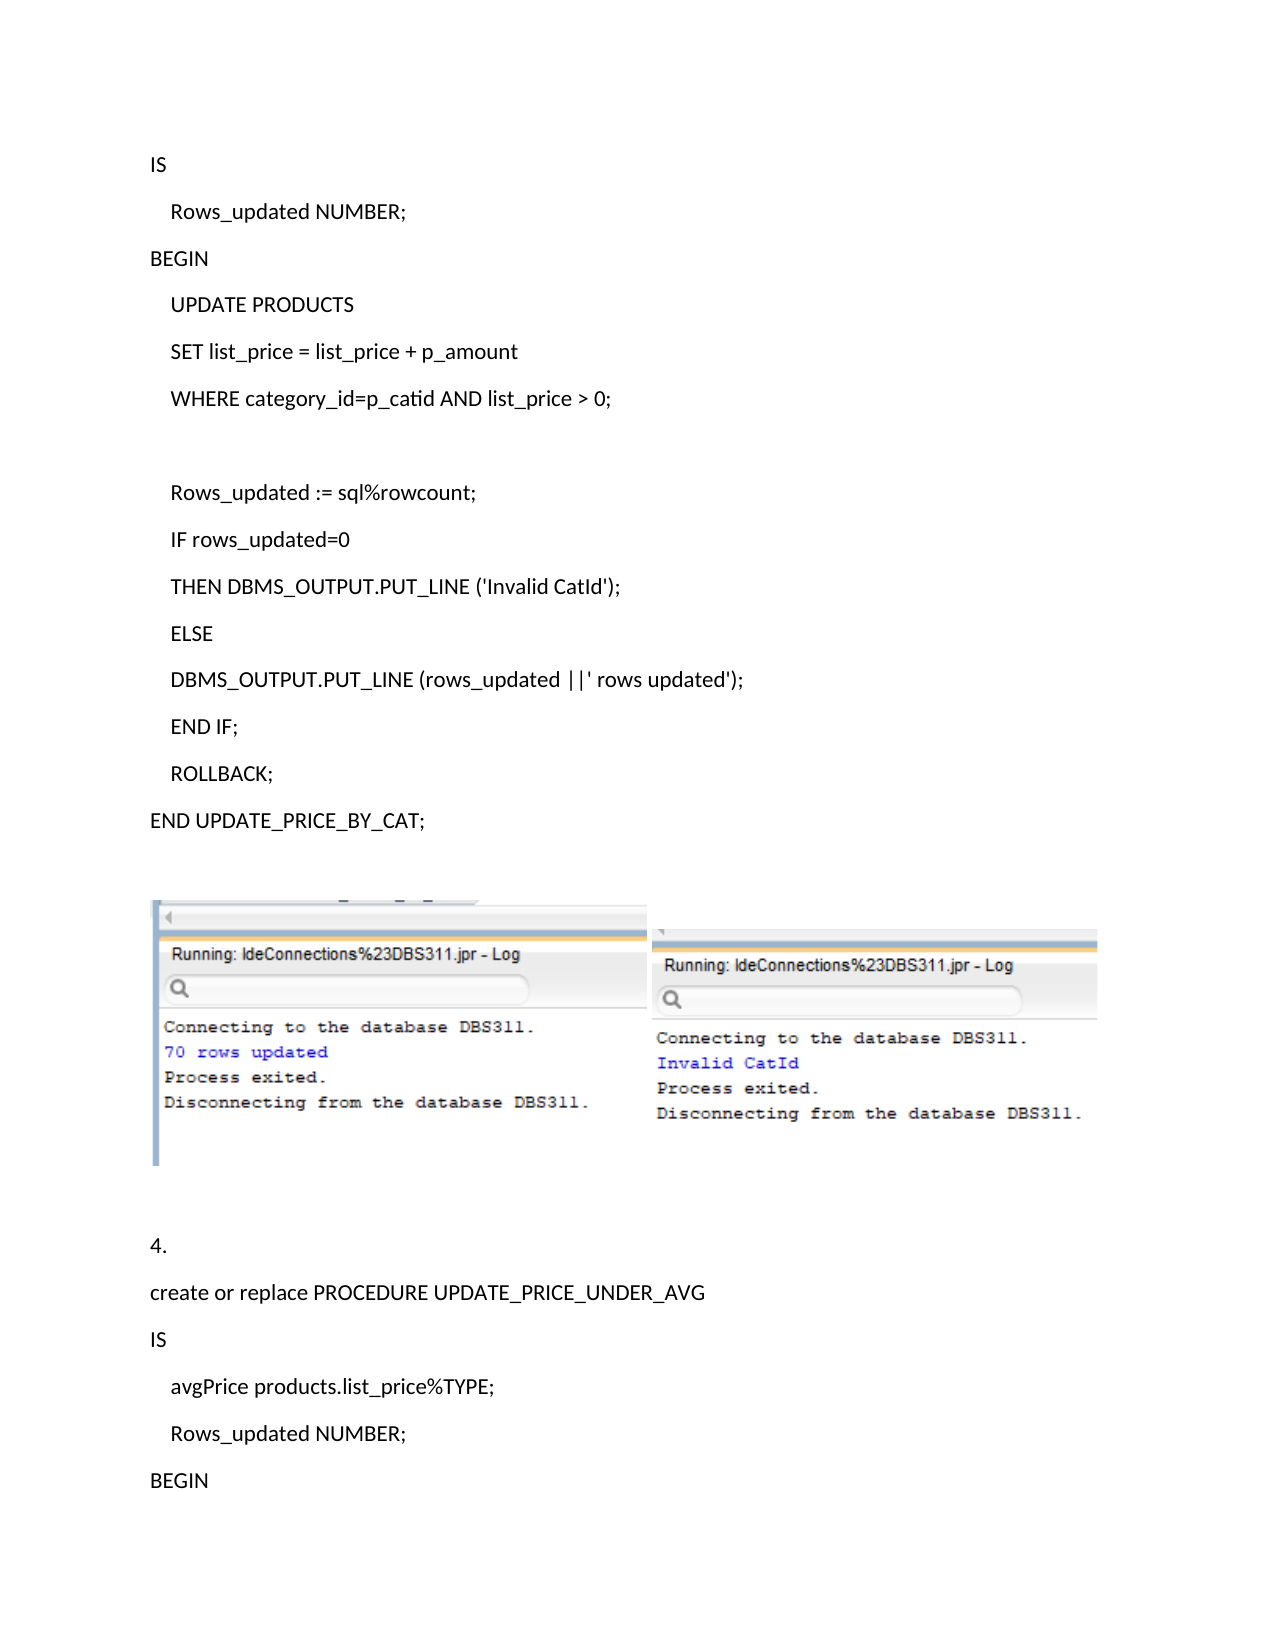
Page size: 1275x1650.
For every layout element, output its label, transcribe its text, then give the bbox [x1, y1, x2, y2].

text IF rows_updated=0 [150, 525, 1125, 553]
text BEGIN [150, 1466, 1125, 1494]
text Rows_updated := sql%rowcount; [150, 478, 1125, 506]
text WHERE category_id=p_catid AND list_price > 0; [150, 384, 1125, 412]
text Rows_updated NUMBER; [150, 1419, 1125, 1447]
text END UPDATE_PRICE_BY_CAT; [150, 806, 1125, 834]
text UPDATE PRODUCTS [150, 291, 1125, 319]
text BEGIN [150, 244, 1125, 272]
text ELSE [150, 619, 1125, 647]
text Rows_updated NUMBER; [150, 197, 1125, 225]
picture [652, 929, 1098, 1166]
text avgPrice products.list_price%TYPE; [150, 1372, 1125, 1400]
picture [150, 900, 647, 1166]
text SET list_price = list_price + p_amount [150, 337, 1125, 366]
text END IF; [150, 712, 1125, 741]
text IS [150, 150, 1125, 178]
text IS [150, 1325, 1125, 1353]
text 4. [150, 1231, 1125, 1259]
text THEN DBMS_OUTPUT.PUT_LINE ('Invalid CatId'); [150, 572, 1125, 600]
text ROLLBACK; [150, 759, 1125, 787]
text create or replace PROCEDURE UPDATE_PRICE_UNDER_AVG [150, 1278, 1125, 1306]
text DBMS_OUTPUT.PUT_LINE (rows_updated ||' rows updated'); [150, 666, 1125, 694]
